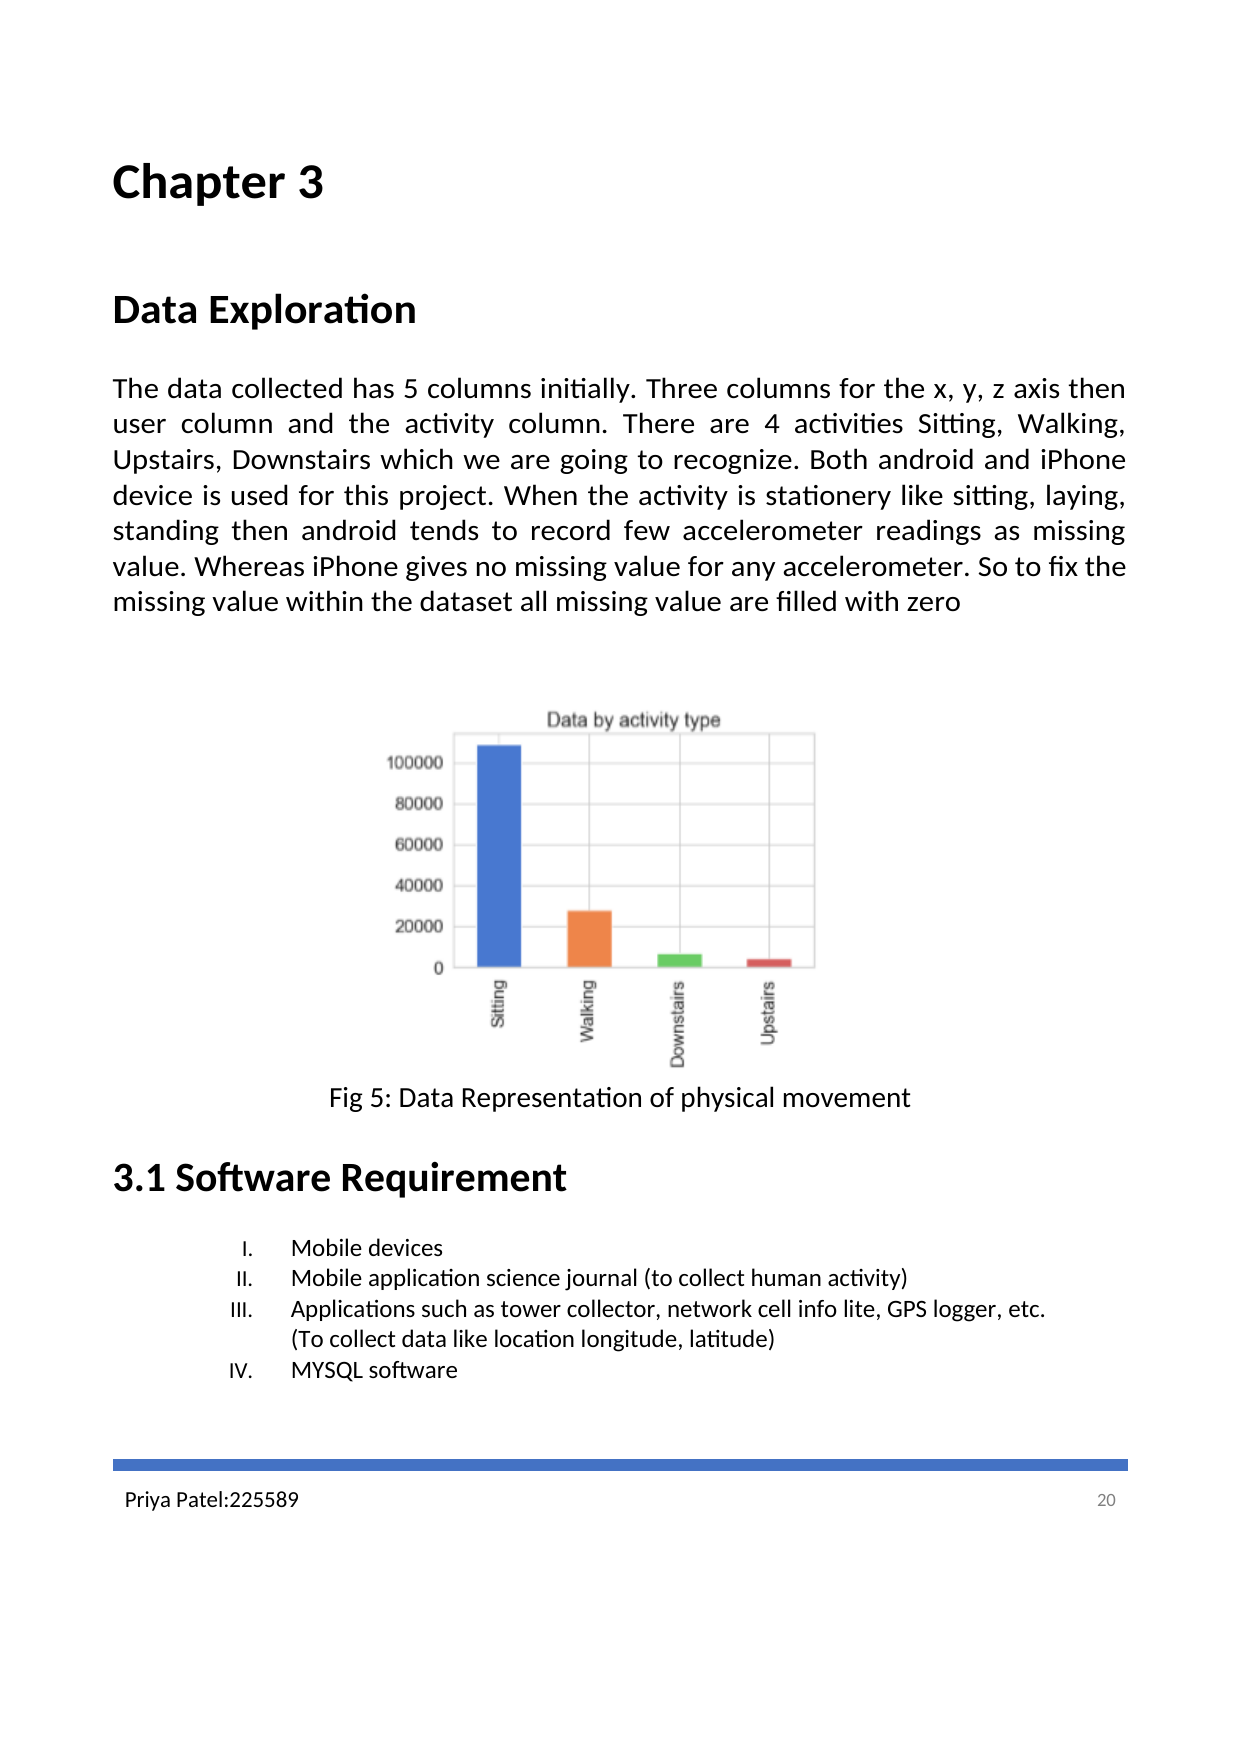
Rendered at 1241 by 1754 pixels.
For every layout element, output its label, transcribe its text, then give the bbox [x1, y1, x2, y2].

text Data Exploration [112, 283, 1128, 334]
list Applications such as tower collector, network cell info lite, GPS logger, etc. [253, 1293, 1128, 1324]
text Chapter 3 [112, 150, 1128, 211]
list (To collect data like location longitude, latitude) [291, 1324, 1128, 1354]
text Fig 5: Data Representation of physical movement [112, 1079, 1128, 1115]
list Mobile devices [253, 1232, 1128, 1263]
picture [382, 690, 858, 1080]
list Mobile application science journal (to collect human activity) [253, 1263, 1128, 1293]
text The data collected has 5 columns initially. Three columns for the x, y, z axis then user column and the activity column. There are 4 activities Sitting, Walking, Upstairs, Downstairs which we are going to recognize. Both android and iPhone device is used for this project. When the activity is stationery like sitting, laying, standing then android tends to record few accelerometer readings as missing value. Whereas iPhone gives no missing value for any accelerometer. So to fix the missing value within the dataset all missing value are filled with zero [112, 370, 1128, 619]
text 3.1 Software Requirement [112, 1151, 1128, 1202]
list MYSQL software [253, 1354, 1128, 1385]
